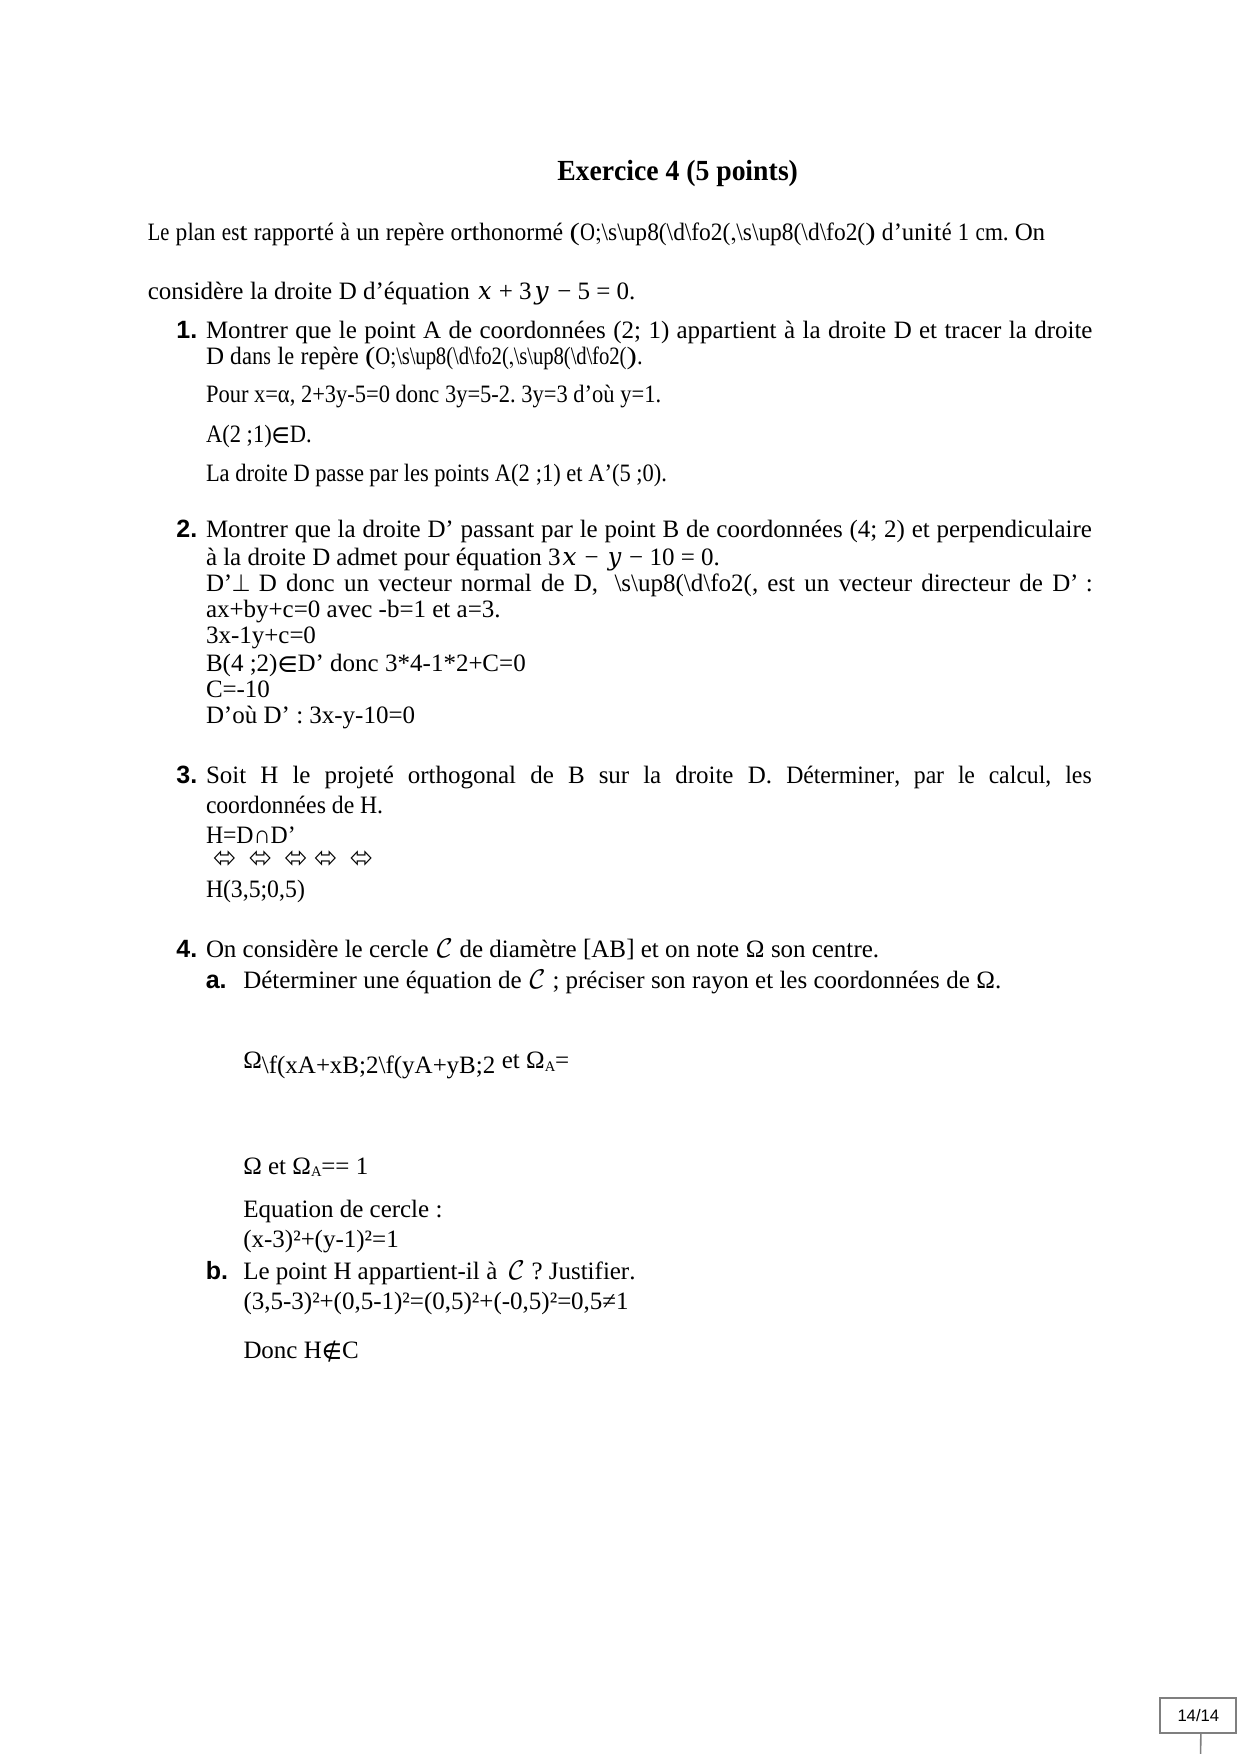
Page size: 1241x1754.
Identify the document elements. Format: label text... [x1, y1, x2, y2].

list A(2 ;1)∈D. [206, 420, 1093, 448]
subtitle Exercice 4 (5 points) [557, 153, 1093, 186]
list Déterminer une équation de 𝒞 ; préciser son rayon et les coordonnées de Ω. [206, 964, 1093, 994]
list On considère le cercle 𝒞 de diamètre [AB] et on note Ω son centre. [176, 931, 1093, 964]
list C=-10 [206, 676, 1093, 703]
list Le point H appartient-il à 𝒞 ? Justifier. [206, 1254, 1093, 1286]
text Donc H∉C [243, 1334, 1093, 1364]
list La droite D passe par les points A(2 ;1) et A’(5 ;0). [206, 460, 1093, 486]
list Equation de cercle : [243, 1193, 1093, 1223]
list D’où D’ : 3x-y-10=0 [206, 703, 1093, 729]
text (3,5-3)²+(0,5-1)²=(0,5)²+(-0,5)²=0,5≠1 [243, 1286, 1093, 1315]
list 3x-1y+c=0 [206, 623, 1093, 649]
list Montrer que la droite D’ passant par le point B de coordonnées (4; 2) et perpendiculaire à la droite D admet pour équation 3𝑥 − 𝑦 − 10 = 0. [176, 517, 1093, 571]
list Montrer que le point A de coordonnées (2; 1) appartient à la droite D et tracer la droite D dans le repère (O;,). [176, 317, 1093, 370]
text Le plan est rapporté à un repère orthonormé (O;,) d’unité 1 cm. On considère la droite D d’équation 𝑥 + 3𝑦 − 5 = 0. [148, 186, 1093, 305]
list H(3,5;0,5) [206, 874, 1093, 903]
list D’ D donc un vecteur normal de D, , est un vecteur directeur de D’ : ax+by+c=0 avec -b=1 et a=3. [206, 571, 1093, 623]
list (x-3)²+(y-1)²=1 [243, 1223, 1093, 1254]
list Ω et ΩA== 1 [243, 1150, 1093, 1180]
list Ω et ΩA= [243, 1044, 1093, 1075]
list Pour x=α, 2+3y-5=0 donc 3y=5-2. 3y=3 d’où y=1. [206, 382, 1093, 408]
list H=D∩D’ [206, 820, 1093, 849]
list Soit H le projeté orthogonal de B sur la droite D. Déterminer, par le calcul, les coordonnées de H. [176, 760, 1093, 819]
list B(4 ;2)∈D’ donc 3*4-1*2+C=0 [206, 649, 1093, 676]
